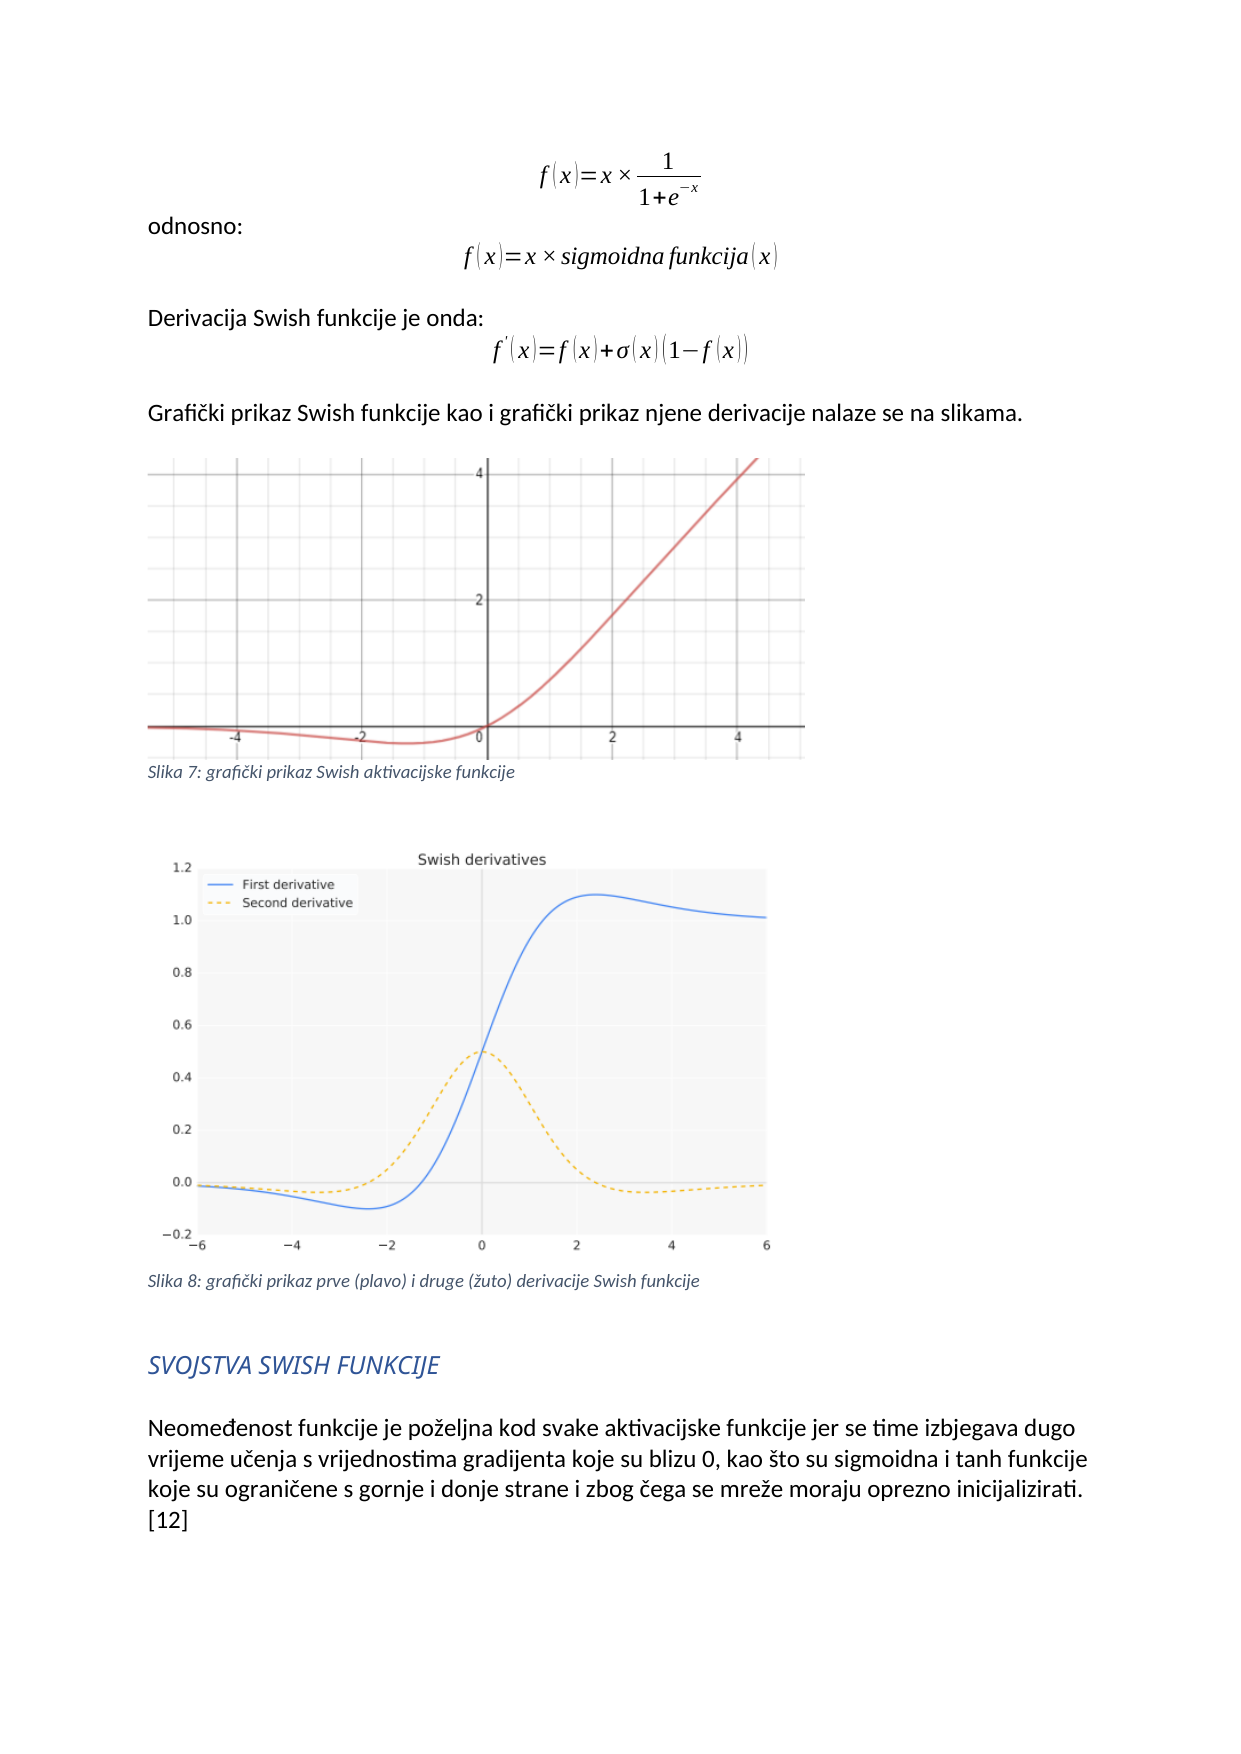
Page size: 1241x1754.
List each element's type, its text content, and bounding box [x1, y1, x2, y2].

text Grafički prikaz Swish funkcije kao i grafički prikaz njene derivacije nalaze se na slikama. [148, 397, 1093, 428]
picture [147, 834, 785, 1270]
picture [147, 458, 805, 760]
subtitle SVOJSTVA SWISH FUNKCIJE [148, 1348, 1093, 1382]
text Derivacija Swish funkcije je onda: [148, 302, 1093, 332]
text odnosno: [148, 210, 1093, 241]
text Neomeđenost funkcije je poželjna kod svake aktivacijske funkcije jer se time izbjegava dugo vrijeme učenja s vrijednostima gradijenta koje su blizu 0, kao što su sigmoidna i tanh funkcije koje su ograničene s gornje i donje strane i zbog čega se mreže moraju oprezno inicijalizirati.[12] [148, 1412, 1093, 1534]
